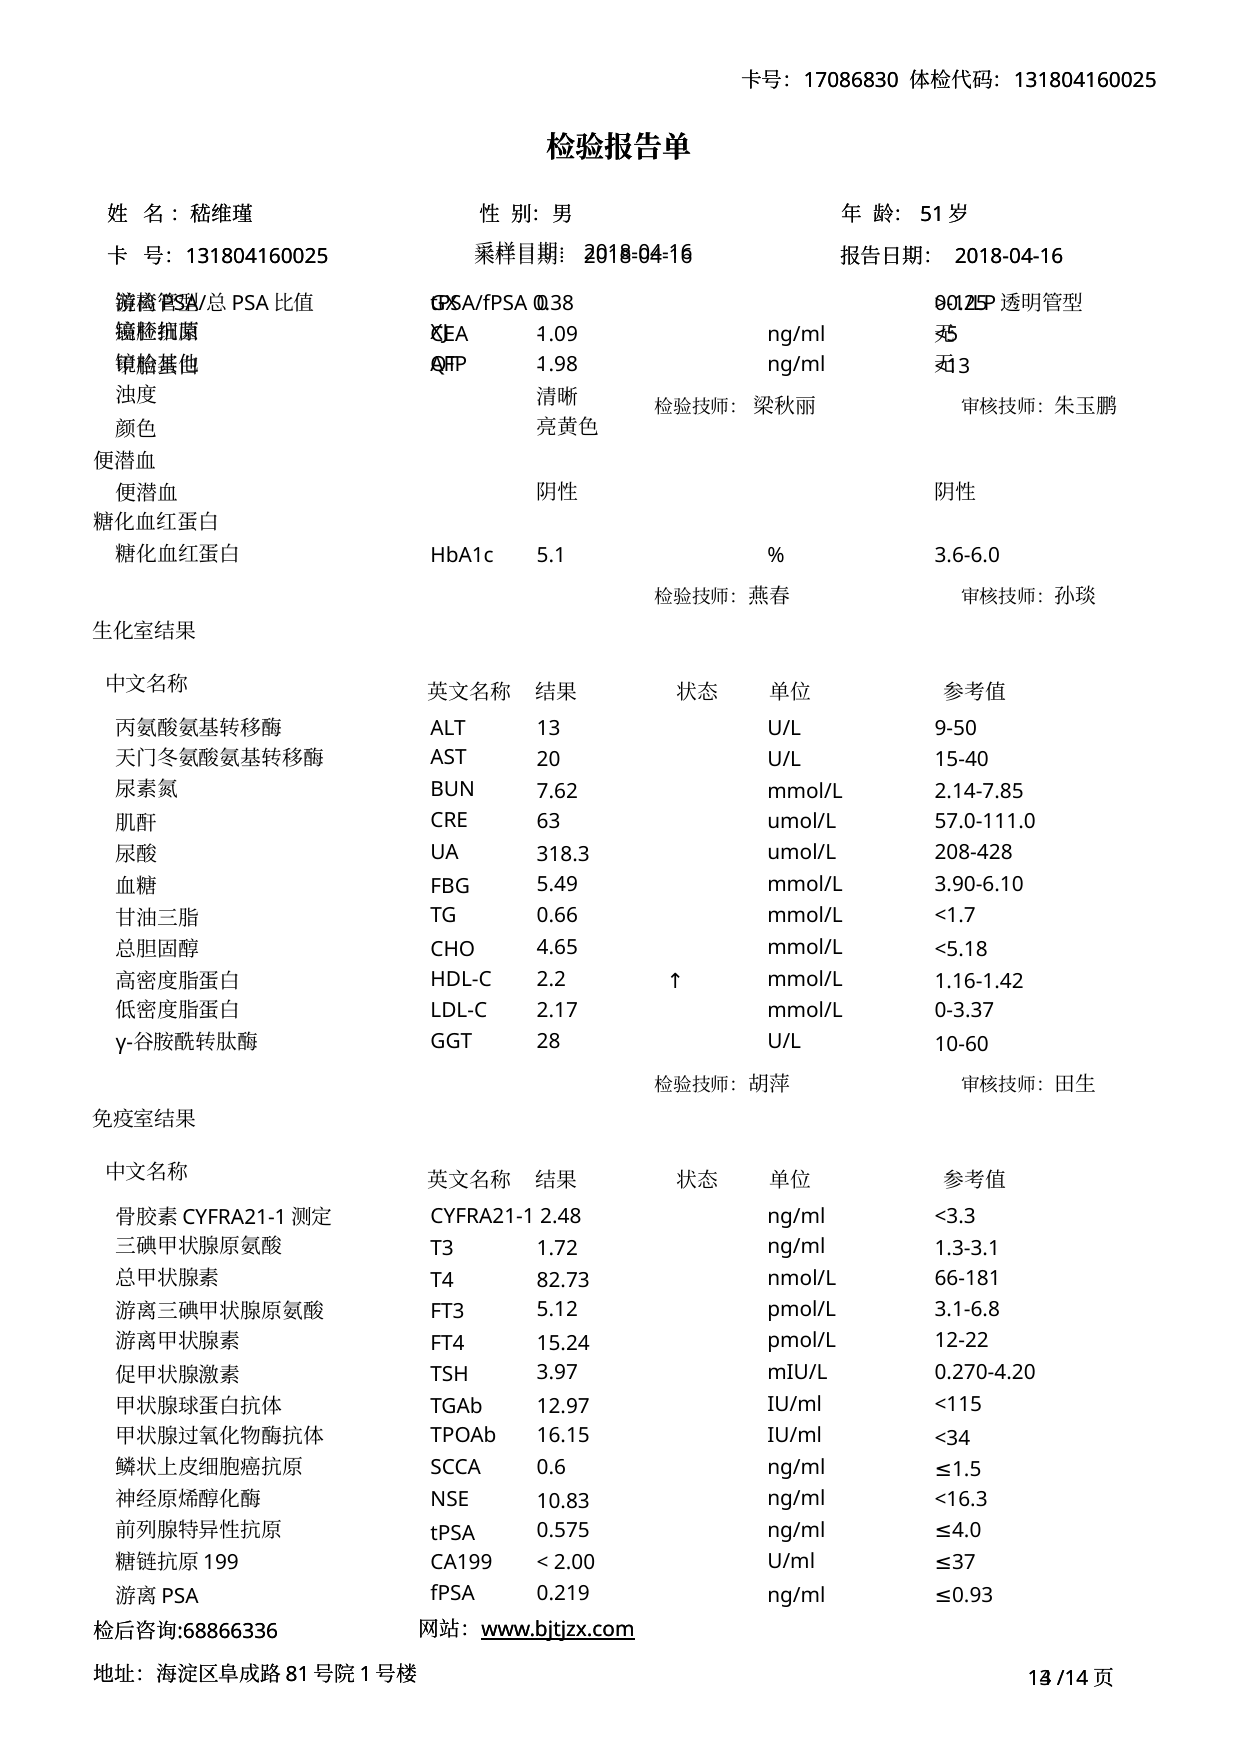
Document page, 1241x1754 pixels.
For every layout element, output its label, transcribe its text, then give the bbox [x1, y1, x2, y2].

text 便潜血 [94, 452, 188, 472]
text 参考值 [943, 1171, 1037, 1192]
text 15-40 [934, 750, 1018, 771]
text ≤1.5 [934, 1460, 1018, 1481]
text 游离甲状腺素 [94, 1323, 383, 1355]
text 姓 名 ：嵇维瑾 [107, 205, 299, 226]
text 游离PSA [94, 1587, 240, 1608]
text 5.1 [536, 546, 599, 567]
text U/ml [767, 1544, 861, 1575]
text ALT [430, 719, 493, 739]
text 16.15 [536, 1418, 620, 1449]
text mmol/L [767, 782, 861, 803]
text umol/L [767, 803, 861, 834]
text ng/ml [767, 1207, 861, 1228]
text 1.72 [536, 1239, 609, 1259]
text < 2.00 [536, 1544, 631, 1576]
text 审核技师：田生 [961, 1075, 1125, 1096]
text TSH [430, 1365, 493, 1386]
text 2.2 [536, 961, 620, 992]
text AFP [430, 346, 493, 377]
text 免疫室结果 [92, 1110, 228, 1131]
text 0.219 [536, 1576, 631, 1607]
text 9-50 [934, 719, 1007, 739]
text 63 [536, 803, 609, 834]
text 颜色 [94, 420, 209, 441]
text 便潜血 [94, 483, 293, 504]
text 单位 [769, 1171, 842, 1192]
text HDL-C [430, 961, 514, 992]
text 结果 [535, 683, 608, 703]
text 低密度脂蛋白 [94, 993, 324, 1024]
text U/L [767, 719, 829, 739]
text SCCA [430, 1449, 514, 1481]
text fPSA [430, 1576, 514, 1607]
text γ-谷胺酰转肽酶 [94, 1024, 324, 1056]
text 12.97 [536, 1397, 620, 1418]
text ng/ml [767, 1586, 851, 1607]
text ↑ [666, 972, 718, 992]
text <1.7 [934, 897, 1070, 929]
text HbA1c [430, 546, 514, 567]
text 检后咨询:68866336 [94, 1622, 303, 1643]
text 结果 [535, 1171, 608, 1192]
text 3.6-6.0 [934, 546, 1039, 567]
text TGAb [430, 1397, 514, 1418]
text 鳞状上皮细胞癌抗原 [94, 1449, 383, 1481]
text 肌酐 [94, 814, 209, 834]
text 甲胎蛋白 [94, 357, 251, 378]
text 3.90-6.10 [934, 866, 1070, 897]
text 甘油三脂 [94, 908, 251, 929]
text ≤0.93 [934, 1586, 1028, 1607]
text mIU/L [767, 1354, 861, 1386]
text 总甲状腺素 [94, 1260, 371, 1292]
text 1.16-1.42 [934, 972, 1060, 992]
text 12-22 [934, 1323, 1070, 1354]
text 采样日期： 2018-04-16 [474, 226, 733, 267]
text mmol/L [767, 961, 861, 992]
text tPSA [430, 1523, 514, 1544]
text ≤4.0 [934, 1512, 1018, 1544]
text 检验报告单 [546, 134, 738, 163]
text 清晰 [536, 388, 630, 409]
text 13 [536, 719, 588, 739]
text 28 [536, 1024, 620, 1055]
text TG [430, 897, 493, 929]
text 英文名称 [428, 1171, 535, 1192]
text tPSA/fPSA 0.38 [430, 293, 609, 314]
text 三碘甲状腺原氨酸 [94, 1228, 371, 1260]
text 状态 [676, 683, 749, 703]
text 66-181 [934, 1259, 1070, 1291]
text 糖化血红蛋白 [94, 504, 293, 536]
text 10.83 [536, 1492, 631, 1512]
text mmol/L [767, 992, 861, 1024]
text 审核技师：朱玉鹏 [961, 397, 1146, 418]
text 中文名称 [105, 643, 228, 704]
text 7.62 [536, 782, 609, 803]
text CYFRA21-1 2.48 [430, 1207, 609, 1228]
text U/L [767, 750, 829, 771]
text <34 [934, 1428, 997, 1449]
text 1.3-3.1 [934, 1239, 1070, 1259]
text 卡号：17086830 体检代码：131804160025 [741, 71, 1212, 91]
text % [767, 546, 809, 567]
text 状态 [676, 1171, 749, 1192]
text 英文名称 [428, 683, 535, 703]
text 骨胶素CYFRA21-1测定 [94, 1208, 371, 1228]
text 20 [536, 750, 588, 771]
text 生化室结果 [92, 622, 228, 643]
text 0.575 [536, 1512, 631, 1544]
text 前列腺特异性抗原 [94, 1513, 383, 1544]
text FT4 [430, 1333, 493, 1354]
text 14 /14 页 [1027, 1669, 1150, 1690]
text 57.0-111.0 [934, 803, 1070, 834]
text 检验技师： 梁秋丽 [654, 397, 843, 418]
text U/L [767, 1024, 861, 1055]
text 单位 [769, 683, 842, 703]
text ng/ml [767, 1228, 861, 1259]
text 1.09 [536, 325, 609, 346]
text 亮黄色 [536, 409, 630, 441]
text pmol/L [767, 1291, 861, 1323]
text 1.98 [536, 346, 609, 377]
text 年 龄： 51岁 [841, 205, 1013, 226]
text 3.1-6.8 [934, 1291, 1070, 1323]
text 2.14-7.85 [934, 782, 1070, 803]
text 82.73 [536, 1271, 620, 1291]
text ≤37 [934, 1544, 1018, 1576]
text <5 [934, 325, 986, 346]
text ng/ml [767, 1481, 861, 1512]
text 参考值 [943, 683, 1037, 703]
text 10-60 [934, 1034, 1018, 1055]
text BUN [430, 771, 493, 802]
text 甲状腺球蛋白抗体 [94, 1397, 383, 1418]
text 游离PSA/总PSA比值 [94, 294, 347, 314]
text 丙氨酸氨基转移酶 [94, 719, 383, 740]
text mmol/L [767, 929, 861, 961]
text <13 [934, 357, 997, 377]
text 0-3.37 [934, 992, 1060, 1024]
text T3 [430, 1239, 482, 1259]
text GGT [430, 1024, 514, 1055]
text 318.3 [536, 845, 620, 866]
text 0-1/LP透明管型 [1018, 293, 1112, 314]
text <115 [934, 1386, 1070, 1417]
text 高密度脂蛋白 [94, 972, 324, 993]
text NSE [430, 1481, 514, 1512]
text FBG [430, 877, 493, 897]
text 浊度 [94, 378, 251, 409]
text umol/L [767, 834, 861, 866]
text FT3 [430, 1302, 493, 1323]
text 208-428 [934, 834, 1070, 866]
text LDL-C [430, 992, 514, 1024]
text ng/ml [767, 1512, 861, 1544]
text 天门冬氨酸氨基转移酶 [94, 740, 383, 771]
text IU/ml [767, 1417, 861, 1449]
text 卡 号：131804160025 [107, 247, 365, 268]
text mmol/L [767, 897, 861, 929]
text pmol/L [767, 1323, 861, 1354]
text 尿酸 [94, 845, 209, 866]
text UA [430, 834, 493, 866]
text IU/ml [767, 1386, 861, 1417]
text <16.3 [934, 1481, 1018, 1512]
text CEA [430, 325, 493, 346]
text 4.65 [536, 929, 620, 961]
text CA199 [430, 1544, 514, 1576]
text 癌胚抗原 [94, 314, 347, 346]
text >0.25 [934, 293, 1018, 314]
text ng/ml [767, 1449, 861, 1481]
text 阴性 [934, 483, 1007, 503]
text ng/ml [767, 325, 851, 346]
text 甲状腺过氧化物酶抗体 [94, 1418, 383, 1449]
text 0.66 [536, 897, 620, 929]
text 神经原烯醇化酶 [94, 1481, 383, 1513]
text 总胆固醇 [94, 940, 251, 961]
text <5.18 [934, 940, 1018, 961]
text 3.97 [536, 1354, 620, 1386]
text AST [430, 739, 493, 771]
text 审核技师：孙琰 [961, 587, 1125, 607]
text 游离三碘甲状腺原氨酸 [94, 1302, 383, 1323]
text T4 [430, 1271, 482, 1291]
text 糖化血红蛋白 [94, 536, 293, 567]
text CHO [430, 940, 514, 961]
text mmol/L [767, 866, 861, 897]
text 检验技师：燕春 [654, 587, 821, 608]
text 0.270-4.20 [934, 1354, 1070, 1386]
text 2.17 [536, 992, 620, 1024]
text 地址：海淀区阜成路81号院1号楼 [94, 1664, 444, 1685]
text 中文名称 [105, 1131, 228, 1192]
text 血糖 [94, 877, 209, 898]
text 报告日期： 2018-04-16 [840, 247, 1102, 268]
text TPOAb [430, 1418, 514, 1449]
text <3.3 [934, 1207, 1007, 1228]
text 性 别：男 [479, 205, 733, 226]
text 5.12 [536, 1291, 620, 1323]
text CRE [430, 802, 493, 834]
text 促甲状腺激素 [94, 1366, 293, 1386]
text 5.49 [536, 866, 620, 897]
text 15.24 [536, 1333, 620, 1354]
text 糖链抗原199 [94, 1544, 383, 1576]
text 0.6 [536, 1449, 620, 1481]
text 检验技师：胡萍 [654, 1075, 821, 1096]
text 网站：www.bjtjzx.com [418, 1620, 660, 1641]
text ng/ml [767, 346, 851, 377]
text 尿素氮 [94, 771, 383, 803]
text nmol/L [767, 1259, 861, 1291]
text 阴性 [536, 483, 609, 503]
